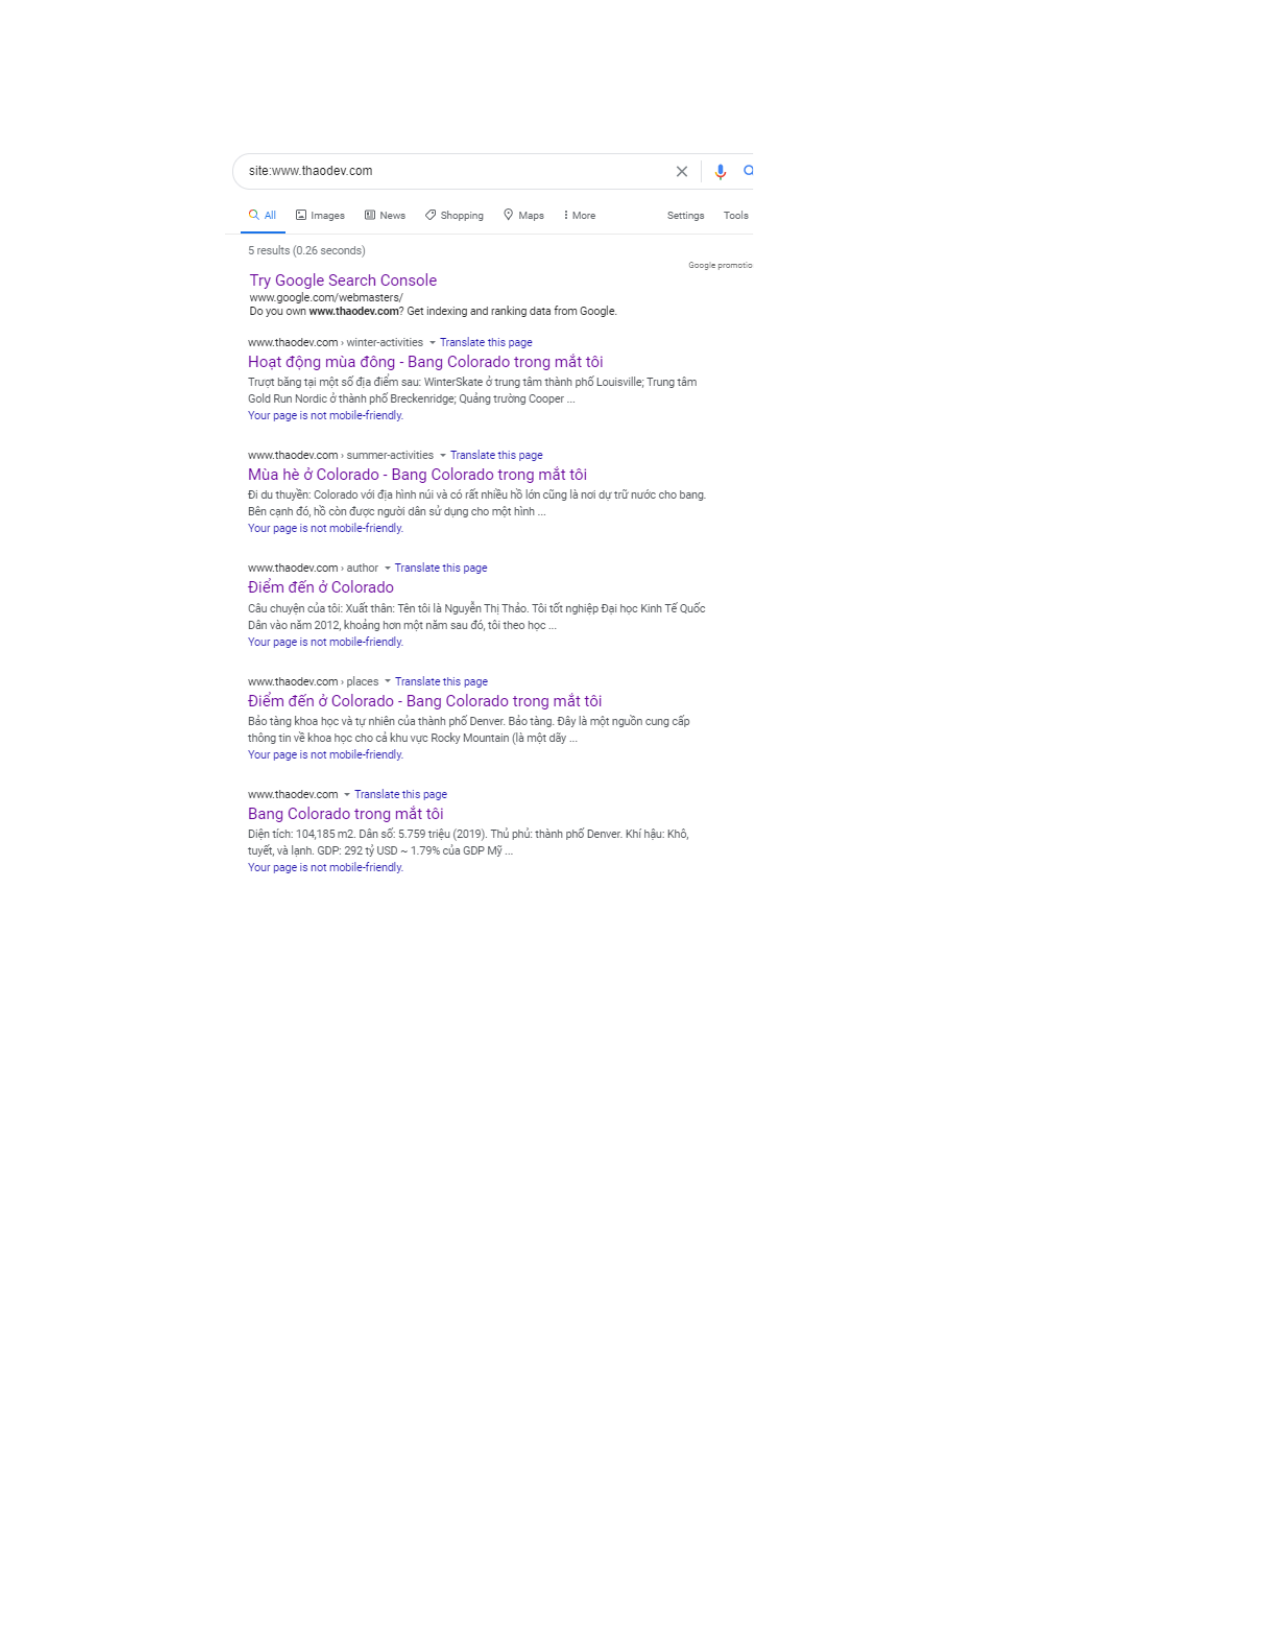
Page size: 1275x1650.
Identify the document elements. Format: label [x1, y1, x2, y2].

picture [225, 150, 754, 888]
